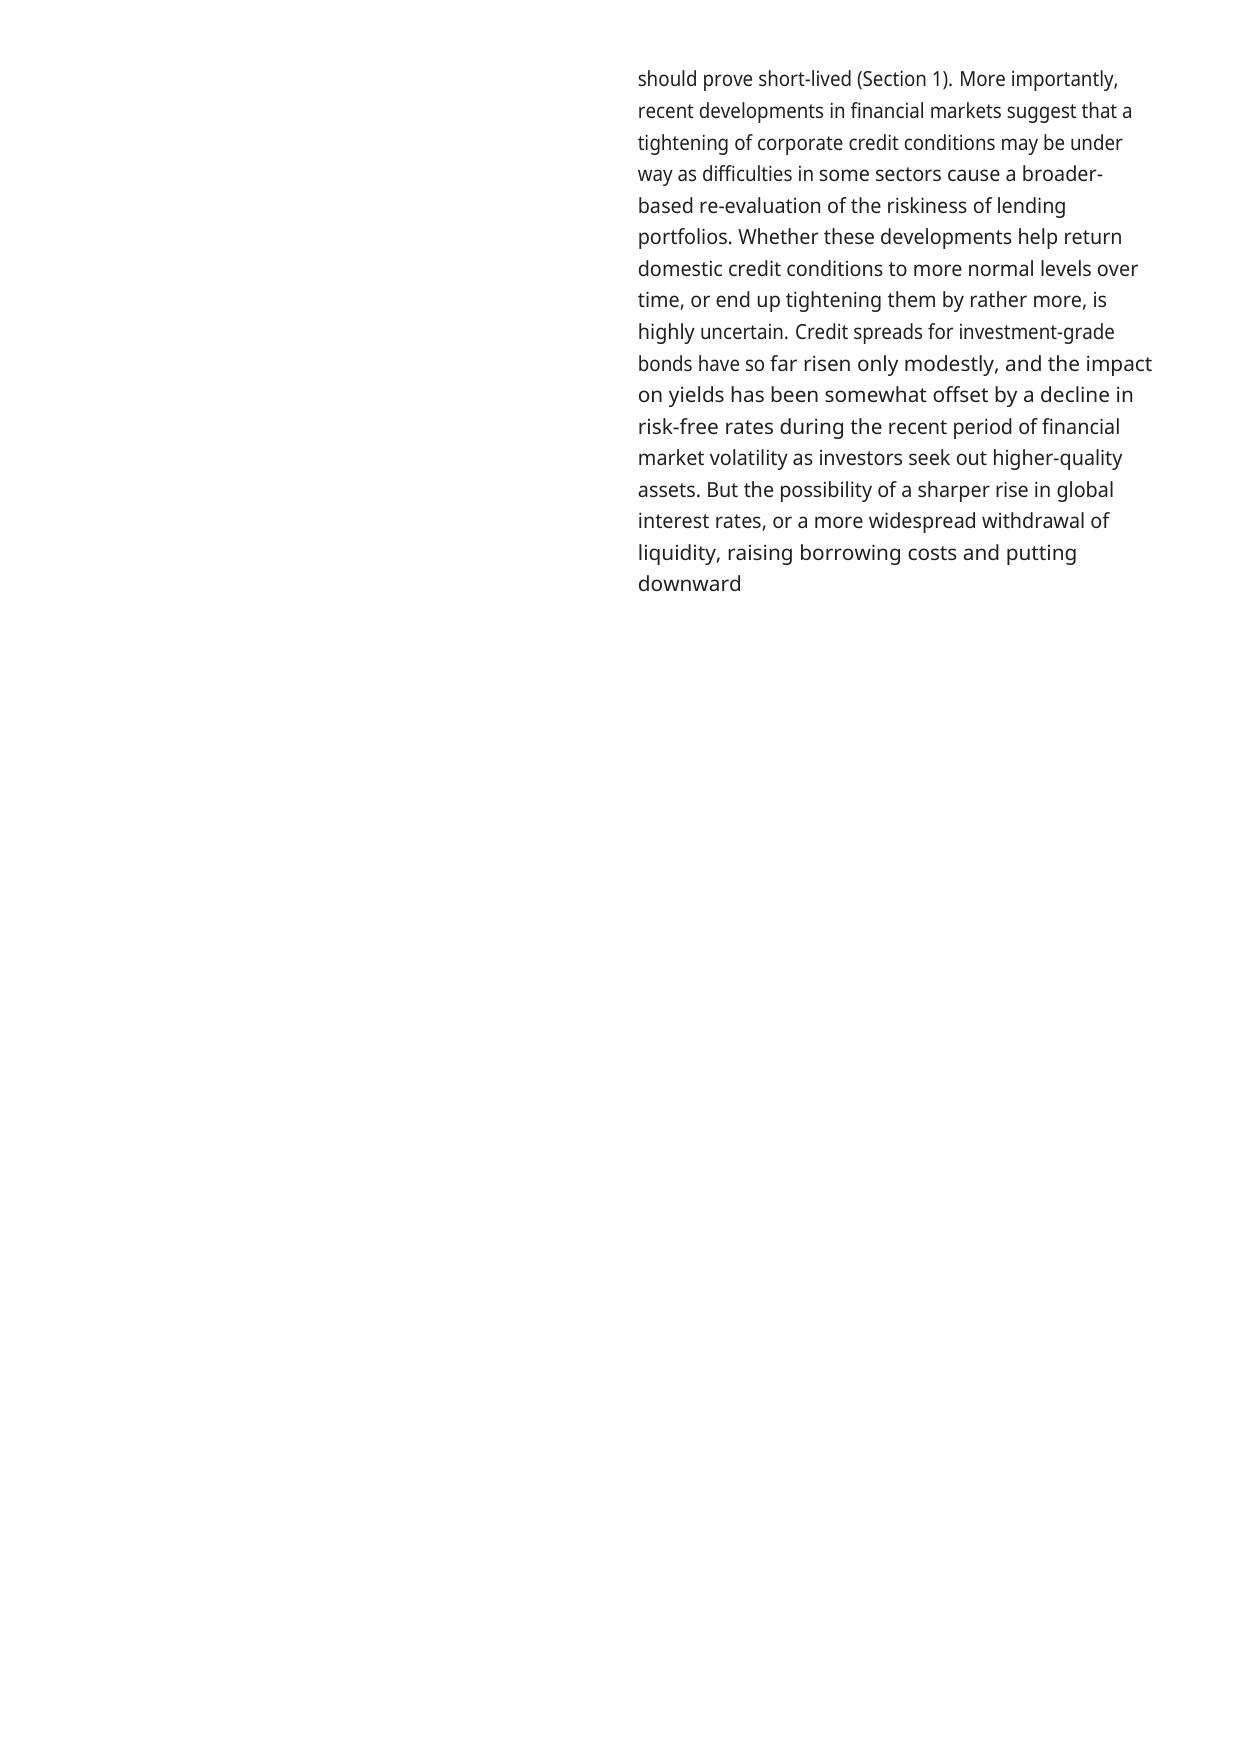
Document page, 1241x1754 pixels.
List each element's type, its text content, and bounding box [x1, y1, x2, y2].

text should prove short-lived (Section 1). More importantly, recent developments in financial markets suggest that a tightening of corporate credit conditions may be under way as difficulties in some sectors cause a broader-based re-evaluation of the riskiness of lending portfolios. Whether these developments help return domestic credit conditions to more normal levels over time, or end up tightening them by rather more, is highly uncertain. Credit spreads for investment-grade bonds have so far risen only modestly, and the impact on yields has been somewhat offset by a decline in risk-free rates during the recent period of financial market volatility as investors seek out higher-quality assets. But the possibility of a sharper rise in global interest rates, or a more widespread withdrawal of liquidity, raising borrowing costs and putting downward [638, 64, 1158, 598]
